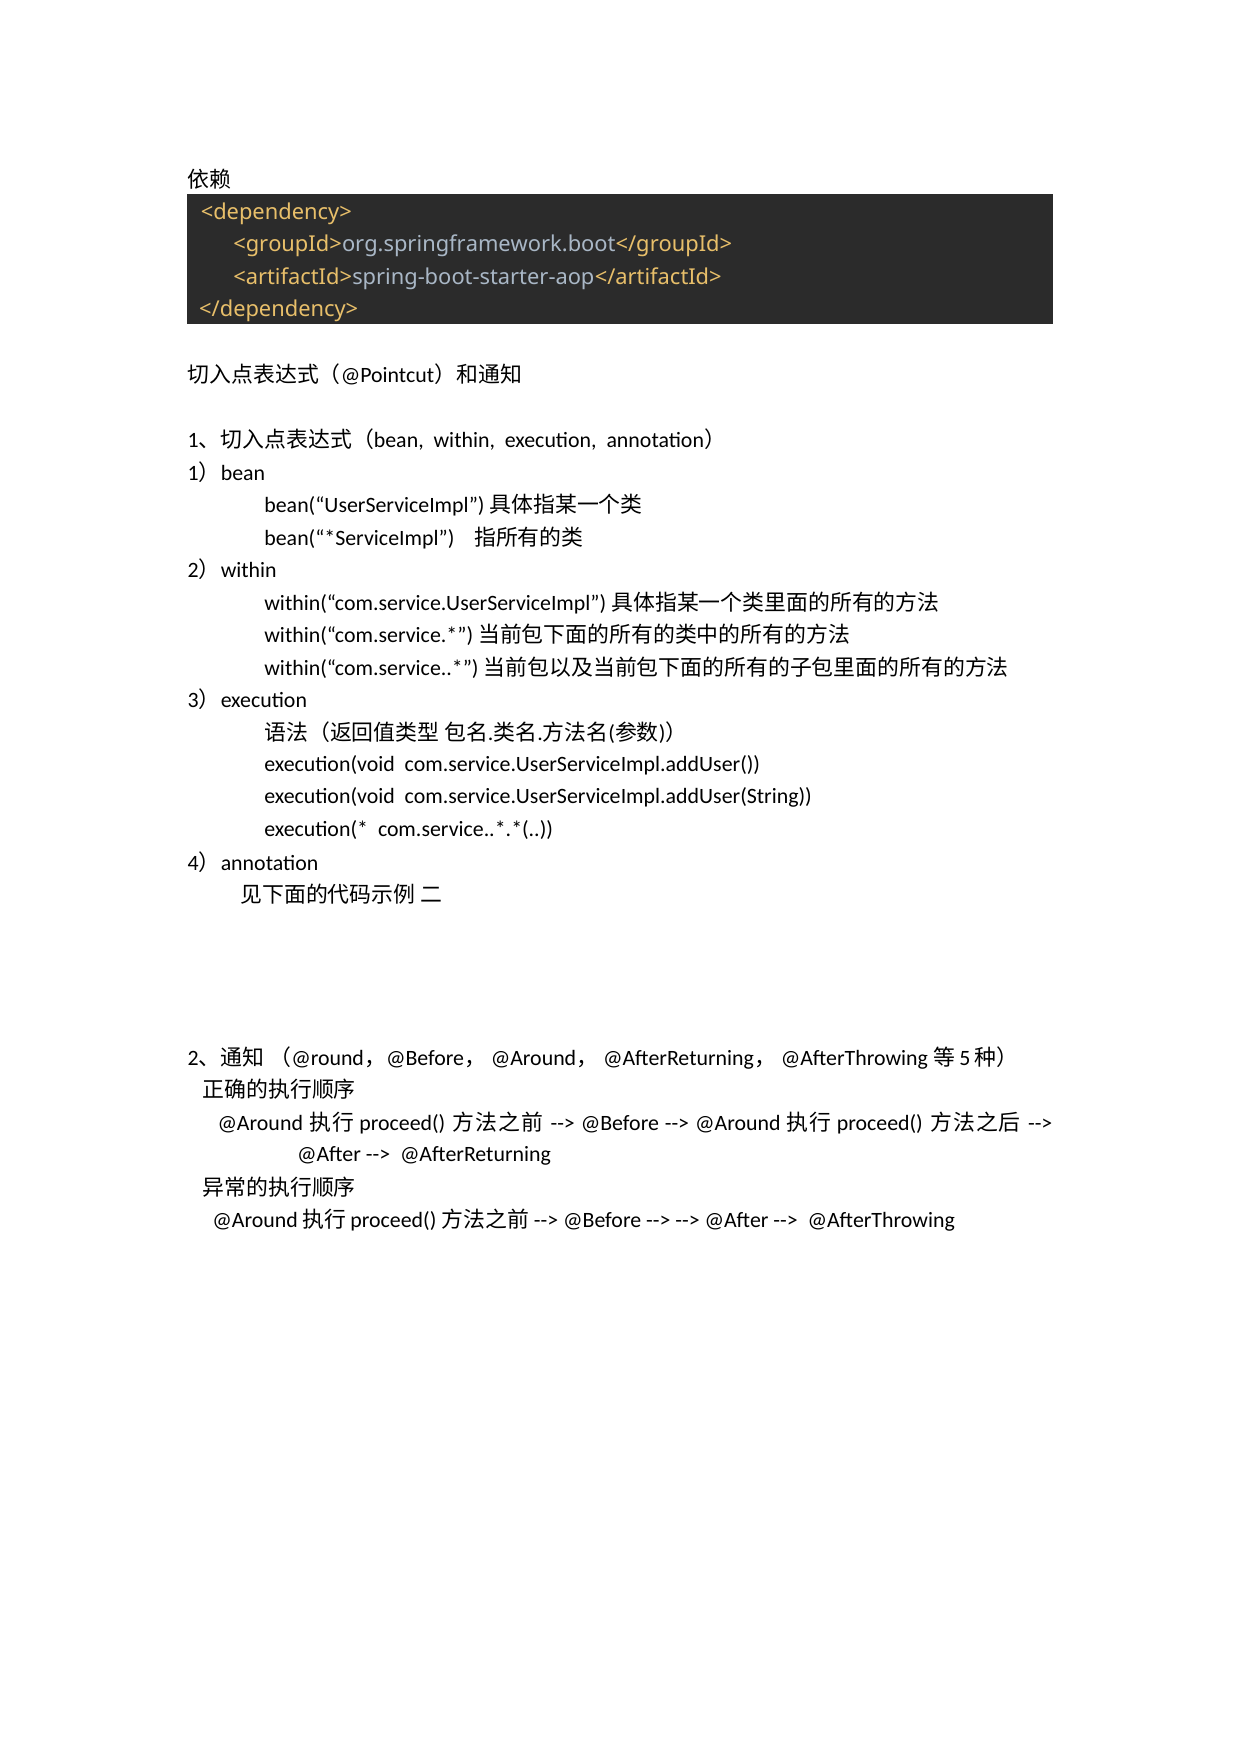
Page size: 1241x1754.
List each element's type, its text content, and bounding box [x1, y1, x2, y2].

list execution(* com.service..*.*(..)) [220, 812, 1053, 844]
list 正确的执行顺序 [187, 1072, 1053, 1104]
list execution(void com.service.UserServiceImpl.addUser(String)) [220, 779, 1053, 812]
list bean [187, 454, 1053, 487]
list bean(“UserServiceImpl”) 具体指某一个类 [220, 487, 1053, 519]
list 异常的执行顺序 [187, 1169, 1053, 1202]
list execution(void com.service.UserServiceImpl.addUser()) [220, 747, 1053, 779]
list within [187, 552, 1053, 584]
list 语法（返回值类型 包名.类名.方法名(参数)） [220, 714, 1053, 747]
list within(“com.service.*”) 当前包下面的所有的类中的所有的方法 [220, 617, 1053, 649]
list @Around执行proceed() 方法之前 --> @Before --> @Around执行proceed() 方法之后 --> @After --> @AfterReturning [187, 1104, 1053, 1169]
text 切入点表达式（@Pointcut）和通知 [187, 357, 1053, 389]
list 切入点表达式（bean, within, execution, annotation） [187, 422, 1053, 454]
text 依赖 [187, 162, 1053, 194]
list within(“com.service..*”) 当前包以及当前包下面的所有的子包里面的所有的方法 [220, 649, 1053, 682]
list 见下面的代码示例 二 [220, 877, 1053, 909]
list execution [187, 682, 1053, 714]
list within(“com.service.UserServiceImpl”) 具体指某一个类里面的所有的方法 [220, 584, 1053, 617]
list bean(“*ServiceImpl”) 指所有的类 [220, 519, 1053, 552]
list 通知 （@round，@Before， @Around， @AfterReturning， @AfterThrowing 等5种） [187, 1039, 1053, 1072]
list @Around执行proceed() 方法之前 --> @Before --> --> @After --> @AfterThrowing [187, 1202, 1053, 1234]
list annotation [187, 844, 1053, 877]
text <dependency> <groupId>org.springframework.boot</groupId> <artifactId>spring-boot-starter-aop</artifactId> </dependency> [187, 194, 1053, 324]
